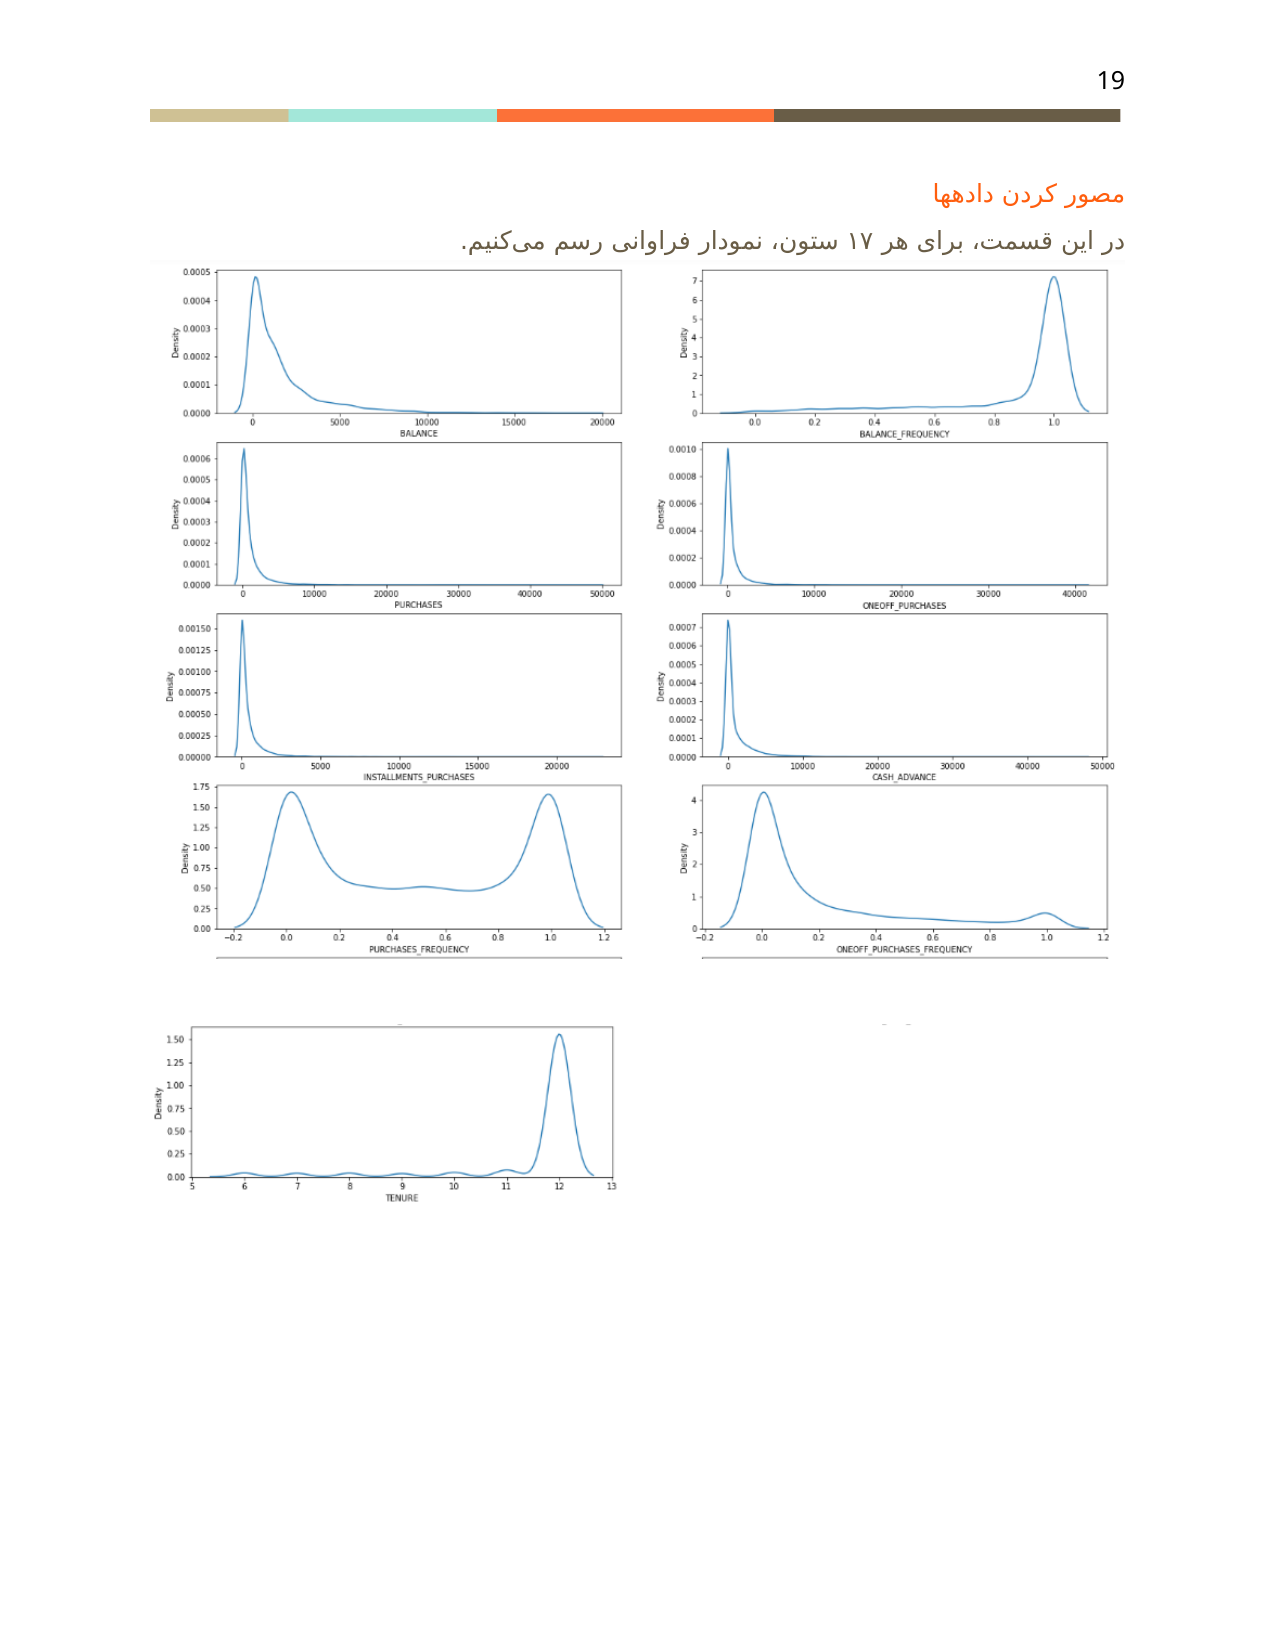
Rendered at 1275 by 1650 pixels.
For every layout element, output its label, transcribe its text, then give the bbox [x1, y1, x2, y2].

text مصور کردن داده‎ها [150, 179, 1125, 208]
picture [150, 109, 1121, 122]
text در این قسمت، برای هر ۱۷ ستون، نمودار فراوانی رسم می‌کنیم. [150, 226, 1125, 260]
picture [150, 1024, 1125, 1219]
picture [150, 260, 1125, 959]
